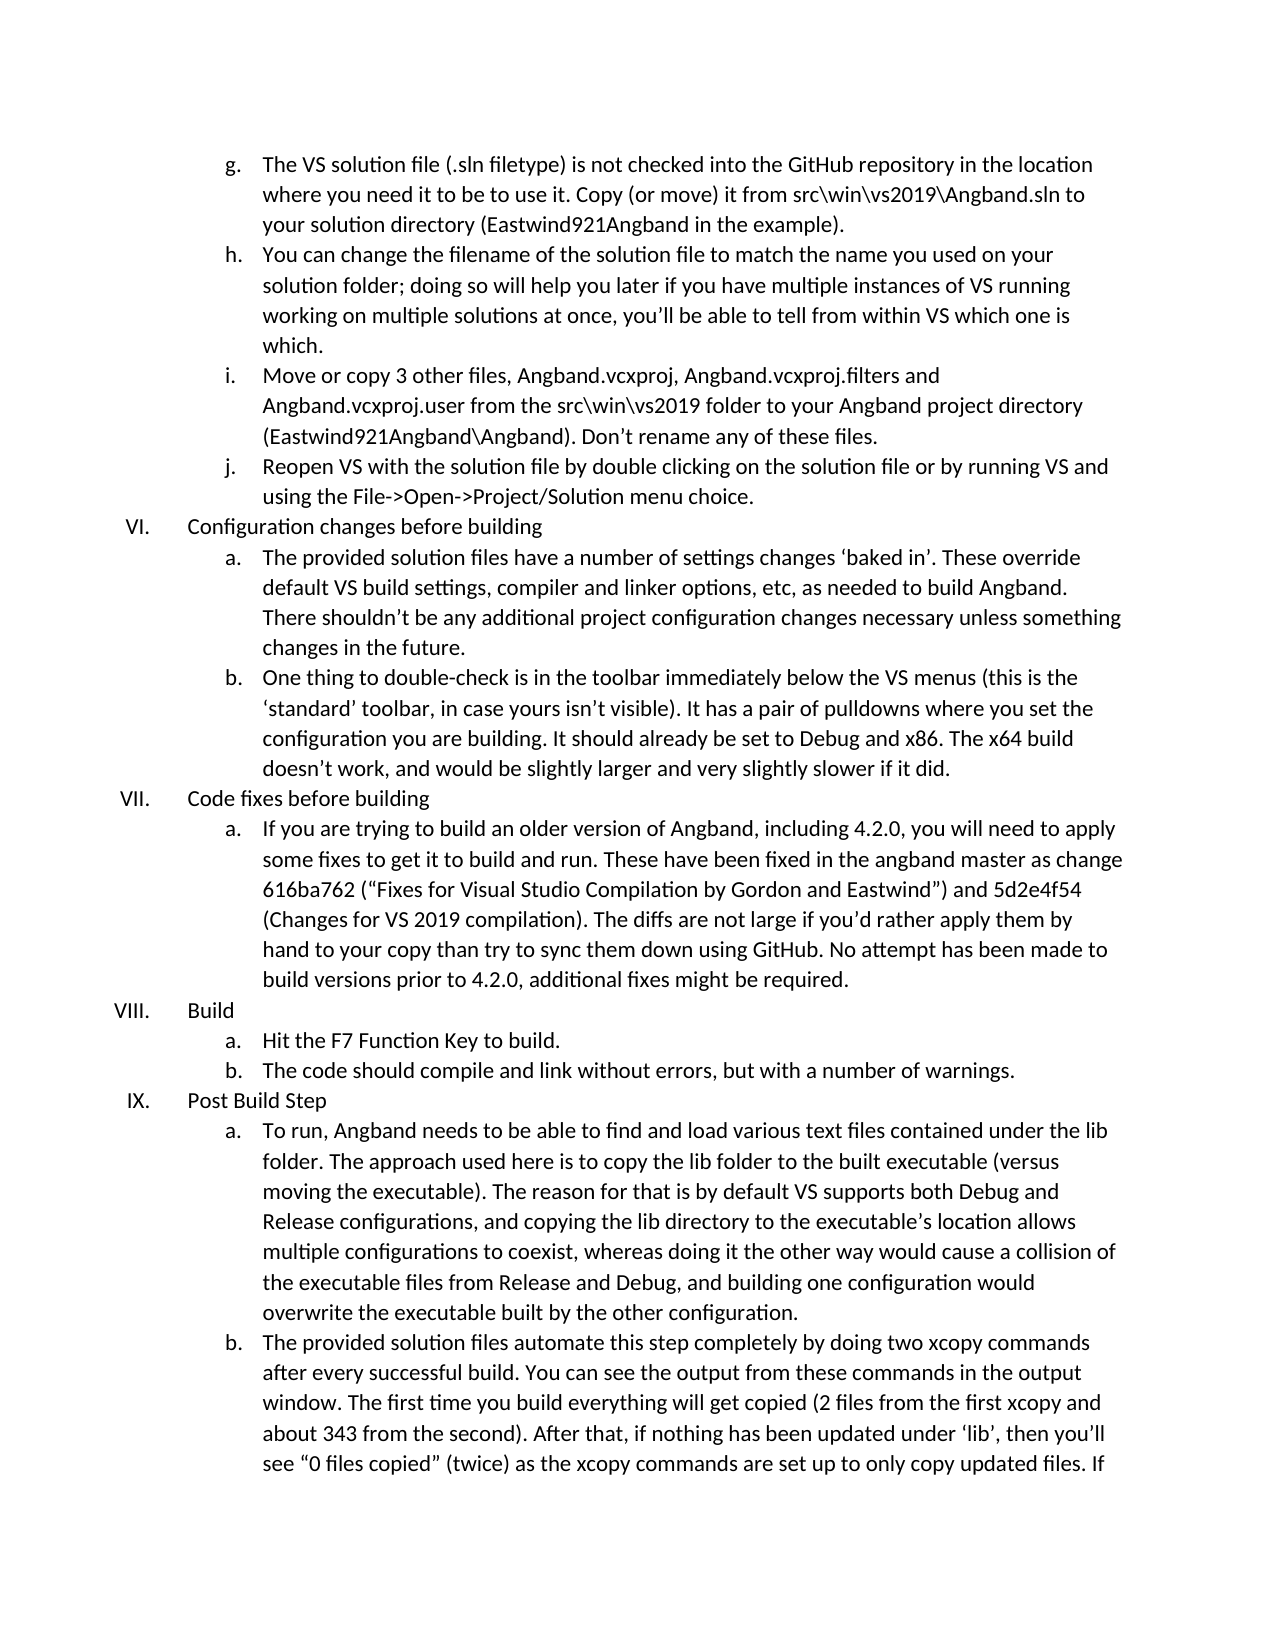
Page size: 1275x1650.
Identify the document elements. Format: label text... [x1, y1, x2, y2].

list Reopen VS with the solution file by double clicking on the solution file or by running VS and using the File->Open->Project/Solution menu choice. [225, 452, 1125, 510]
list The code should compile and link without errors, but with a number of warnings. [225, 1056, 1125, 1084]
list Build [150, 996, 1125, 1024]
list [225, 1328, 1125, 1477]
list To run, Angband needs to be able to find and load various text files contained under the lib folder. The approach used here is to copy the lib folder to the built executable (versus moving the executable). The reason for that is by default VS supports both Debug and Release configurations, and copying the lib directory to the executable’s location allows multiple configurations to coexist, whereas doing it the other way would cause a collision of the executable files from Release and Debug, and building one configuration would overwrite the executable built by the other configuration. [225, 1117, 1125, 1326]
list Configuration changes before building [150, 512, 1125, 541]
list Move or copy 3 other files, Angband.vcxproj, Angband.vcxproj.filters and Angband.vcxproj.user from the src\win\vs2019 folder to your Angband project directory (Eastwind921Angband\Angband). Don’t rename any of these files. [225, 361, 1125, 450]
list If you are trying to build an older version of Angband, including 4.2.0, you will need to apply some fixes to get it to build and run. These have been fixed in the angband master as change 616ba762 (“Fixes for Visual Studio Compilation by Gordon and Eastwind”) and 5d2e4f54 (Changes for VS 2019 compilation). The diffs are not large if you’d rather apply them by hand to your copy than try to sync them down using GitHub. No attempt has been made to build versions prior to 4.2.0, additional fixes might be required. [225, 814, 1125, 994]
list You can change the filename of the solution file to match the name you used on your solution folder; doing so will help you later if you have multiple instances of VS running working on multiple solutions at once, you’ll be able to tell from within VS which one is which. [225, 241, 1125, 359]
list The provided solution files have a number of settings changes ‘baked in’. These override default VS build settings, compiler and linker options, etc, as needed to build Angband. There shouldn’t be any additional project configuration changes necessary unless something changes in the future. [225, 543, 1125, 661]
list Hit the F7 Function Key to build. [225, 1026, 1125, 1054]
list Post Build Step [150, 1086, 1125, 1114]
list One thing to double-check is in the toolbar immediately below the VS menus (this is the ‘standard’ toolbar, in case yours isn’t visible). It has a pair of pulldowns where you set the configuration you are building. It should already be set to Debug and x86. The x64 build doesn’t work, and would be slightly larger and very slightly slower if it did. [225, 663, 1125, 782]
list Code fixes before building [150, 784, 1125, 812]
list The VS solution file (.sln filetype) is not checked into the GitHub repository in the location where you need it to be to use it. Copy (or move) it from src\win\vs2019\Angband.sln to your solution directory (Eastwind921Angband in the example). [225, 150, 1125, 238]
